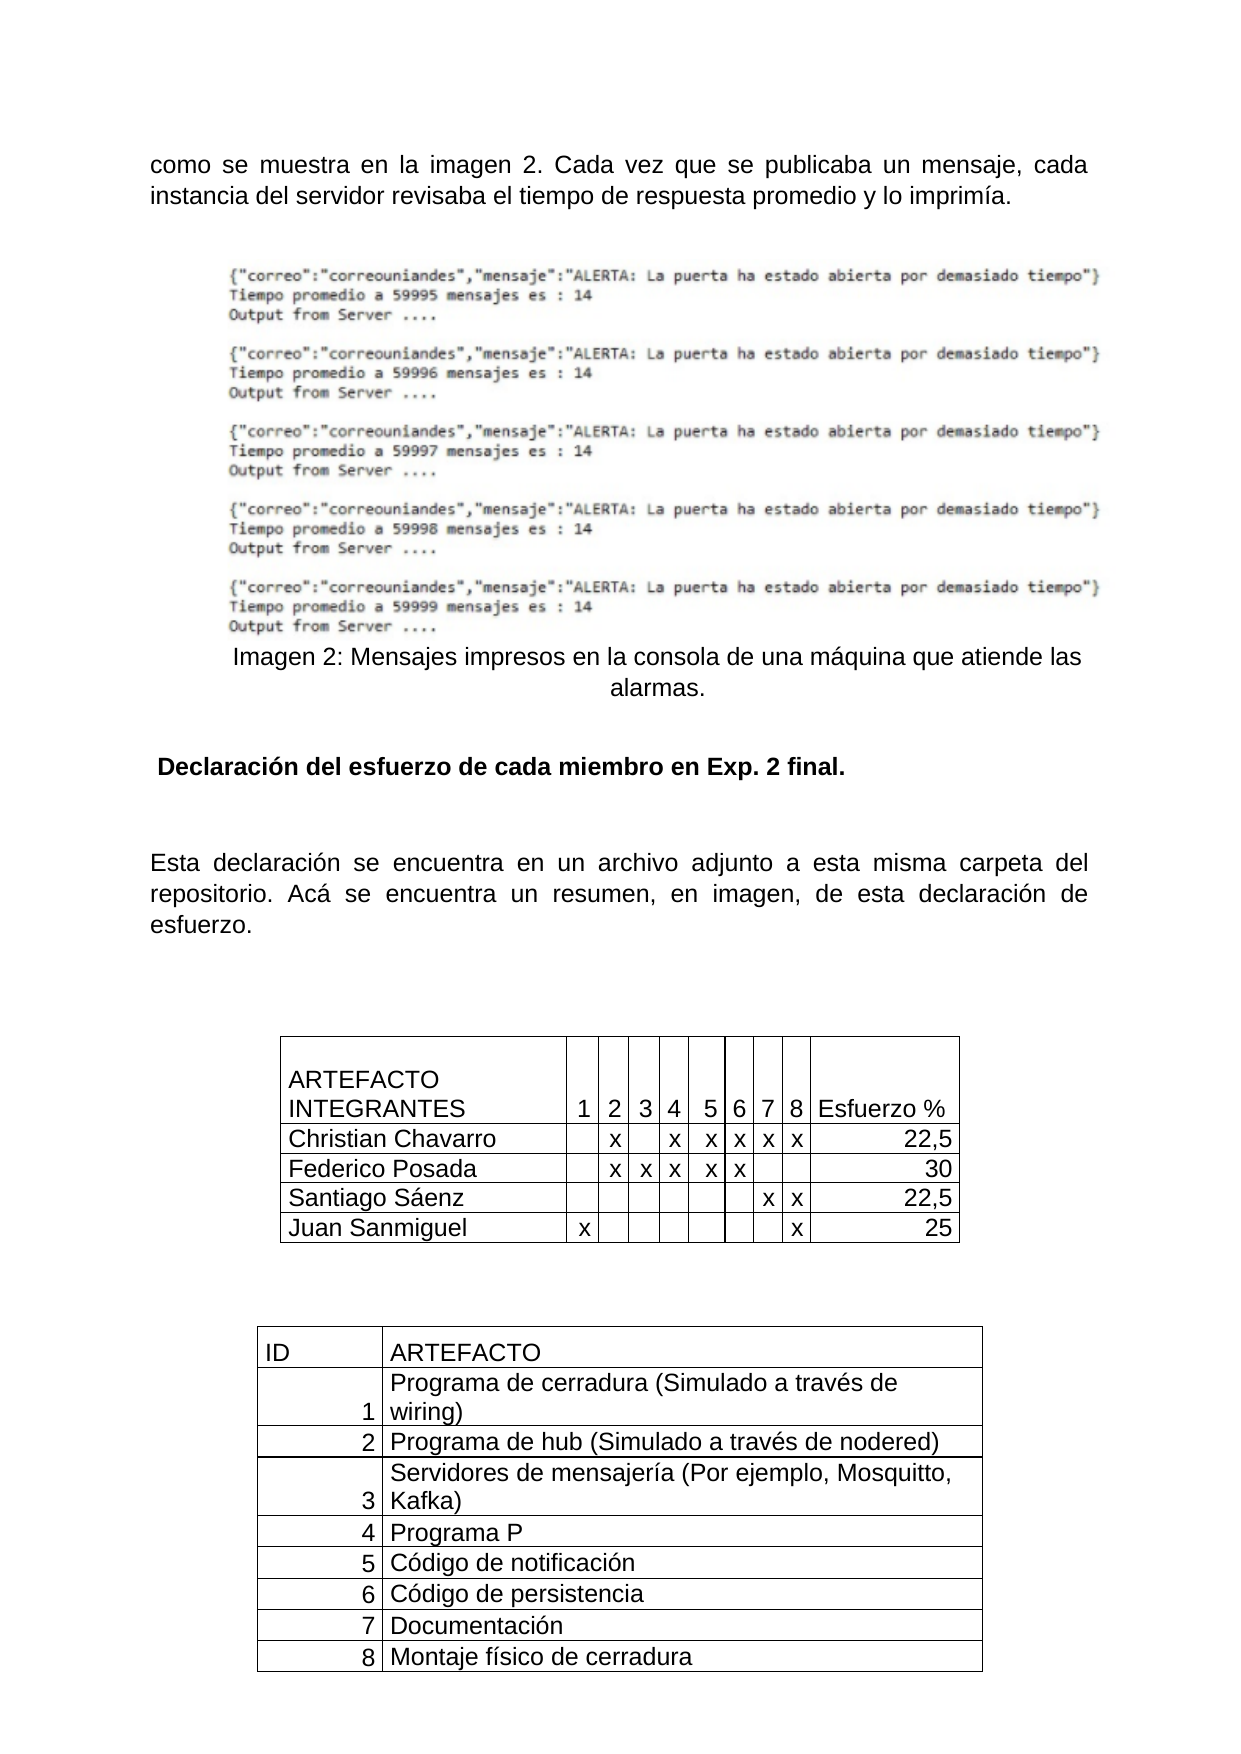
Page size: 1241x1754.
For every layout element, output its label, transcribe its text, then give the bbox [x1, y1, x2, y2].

table_cell 2 [258, 1426, 382, 1456]
list Imagen 2: Mensajes impresos en la consola de una máquina que atiende las alarmas. [225, 641, 1090, 702]
table_cell [660, 1183, 688, 1212]
table_header ARTEFACTO [383, 1327, 982, 1367]
table_cell Federico Posada [281, 1154, 566, 1182]
table_cell [567, 1124, 598, 1152]
table_cell x [567, 1213, 598, 1242]
table_header 8 [783, 1037, 810, 1123]
table_cell Documentación [383, 1610, 982, 1640]
table_cell [783, 1154, 810, 1182]
table_cell x [599, 1154, 628, 1182]
table_header 3 [629, 1037, 659, 1123]
table_cell x [599, 1124, 628, 1152]
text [150, 150, 1090, 210]
table_cell x [689, 1124, 724, 1152]
table_cell [689, 1183, 724, 1212]
table_header 5 [689, 1037, 724, 1123]
table_cell [629, 1124, 659, 1152]
table_cell [629, 1183, 659, 1212]
table_cell [567, 1183, 598, 1212]
table_header Esfuerzo % [811, 1037, 959, 1123]
table_header ARTEFACTO INTEGRANTES [281, 1037, 566, 1123]
table_cell Programa P [383, 1516, 982, 1546]
table_cell [599, 1183, 628, 1212]
table_cell [726, 1213, 753, 1242]
table_header ID [258, 1327, 382, 1367]
table_cell Programa de hub (Simulado a través de nodered) [383, 1426, 982, 1456]
table_cell Juan Sanmiguel [281, 1213, 566, 1242]
table_cell x [726, 1154, 753, 1182]
table_cell [660, 1213, 688, 1242]
table_header 4 [660, 1037, 688, 1123]
table_header 2 [599, 1037, 628, 1123]
text Esta declaración se encuentra en un archivo adjunto a esta misma carpeta del repositorio. Acá se encuentra un resumen, en imagen, de esta declaración de esfuerzo. [150, 848, 1090, 938]
table_cell 5 [258, 1547, 382, 1577]
text Declaración del esfuerzo de cada miembro en Exp. 2 final. [150, 752, 1090, 781]
table_cell [629, 1213, 659, 1242]
table_cell x [783, 1213, 810, 1242]
table_header 1 [567, 1037, 598, 1123]
table_cell x [629, 1154, 659, 1182]
table_cell 7 [258, 1610, 382, 1640]
picture [225, 259, 1116, 641]
table_cell x [726, 1124, 753, 1152]
table_cell 30 [811, 1154, 959, 1182]
table_cell Programa de cerradura (Simulado a través de wiring) [383, 1368, 982, 1425]
table_cell 25 [811, 1213, 959, 1242]
table_header 7 [754, 1037, 782, 1123]
table_cell x [754, 1124, 782, 1152]
table_cell x [660, 1124, 688, 1152]
table_cell [754, 1213, 782, 1242]
table_cell 8 [258, 1641, 382, 1671]
table_cell 22,5 [811, 1124, 959, 1152]
table_header 6 [726, 1037, 753, 1123]
table_cell 22,5 [811, 1183, 959, 1212]
table_cell x [783, 1183, 810, 1212]
table_cell Código de notificación [383, 1547, 982, 1577]
table_cell [726, 1183, 753, 1212]
table_cell [689, 1213, 724, 1242]
table_cell 4 [258, 1516, 382, 1546]
table_cell [754, 1154, 782, 1182]
table_cell x [783, 1124, 810, 1152]
table_cell 3 [258, 1458, 382, 1515]
table_cell Servidores de mensajería (Por ejemplo, Mosquitto, Kafka) [383, 1458, 982, 1515]
table_cell x [660, 1154, 688, 1182]
table_cell x [689, 1154, 724, 1182]
table_cell [567, 1154, 598, 1182]
table_cell 1 [258, 1368, 382, 1425]
table_cell Montaje físico de cerradura [383, 1641, 982, 1671]
table_cell Christian Chavarro [281, 1124, 566, 1152]
table_cell Santiago Sáenz [281, 1183, 566, 1212]
table_cell x [754, 1183, 782, 1212]
table_cell [599, 1213, 628, 1242]
table_cell Código de persistencia [383, 1579, 982, 1609]
table_cell 6 [258, 1579, 382, 1609]
